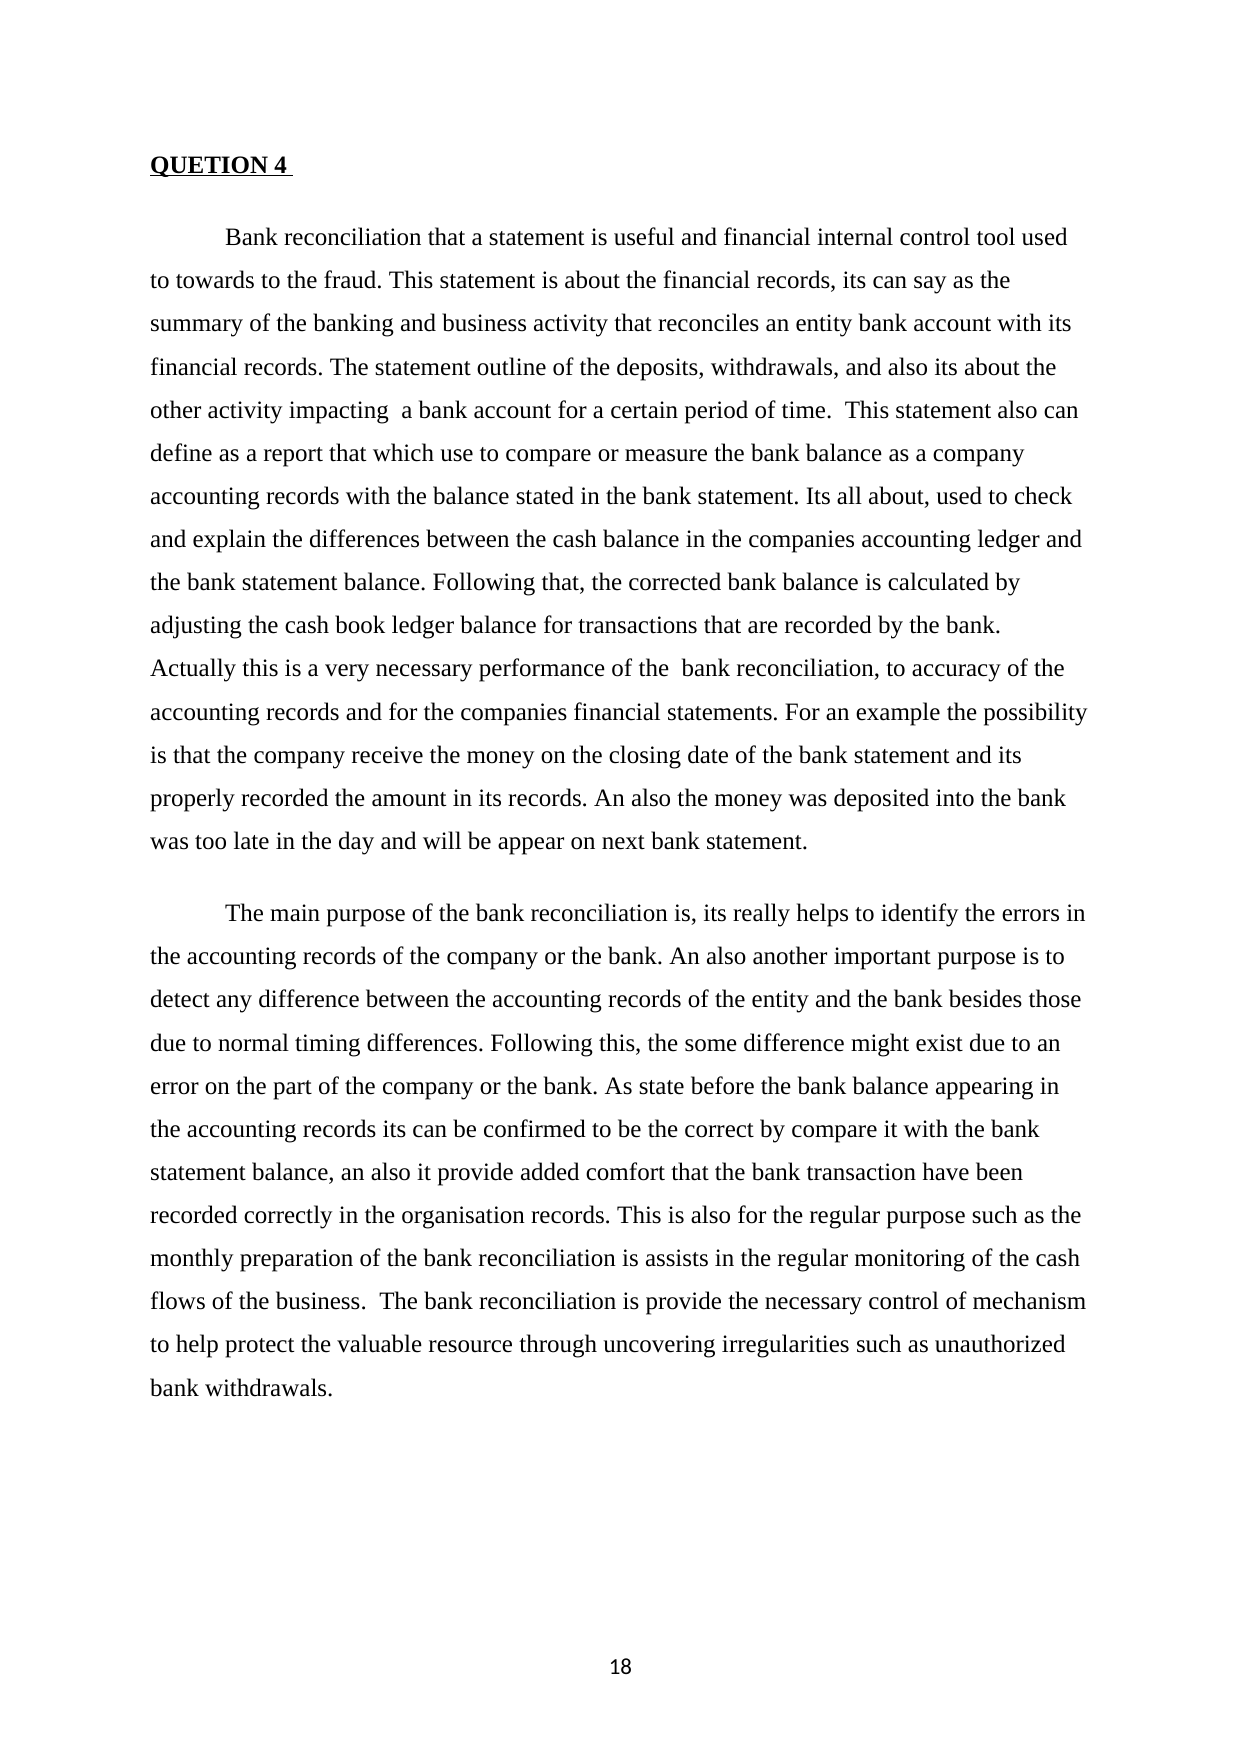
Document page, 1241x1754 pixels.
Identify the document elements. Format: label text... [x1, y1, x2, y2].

text The main purpose of the bank reconciliation is, its really helps to identify the errors in the accounting records of the company or the bank. An also another important purpose is to detect any difference between the accounting records of the entity and the bank besides those due to normal timing differences. Following this, the some difference might exist due to an error on the part of the company or the bank. As state before the bank balance appearing in the accounting records its can be confirmed to be the correct by compare it with the bank statement balance, an also it provide added comfort that the bank transaction have been recorded correctly in the organisation records. This is also for the regular purpose such as the monthly preparation of the bank reconciliation is assists in the regular monitoring of the cash flows of the business. The bank reconciliation is provide the necessary control of mechanism to help protect the valuable resource through uncovering irregularities such as unauthorized bank withdrawals. [150, 898, 1090, 1401]
text QUETION 4 [150, 150, 1090, 179]
text Bank reconciliation that a statement is useful and financial internal control tool used to towards to the fraud. This statement is about the financial records, its can say as the summary of the banking and business activity that reconciles an entity bank account with its financial records. The statement outline of the deposits, withdrawals, and also its about the other activity impacting a bank account for a certain period of time. This statement also can define as a report that which use to compare or measure the bank balance as a company accounting records with the balance stated in the bank statement. Its all about, used to check and explain the differences between the cash balance in the companies accounting ledger and the bank statement balance. Following that, the corrected bank balance is calculated by adjusting the cash book ledger balance for transactions that are recorded by the bank. Actually this is a very necessary performance of the bank reconciliation, to accuracy of the accounting records and for the companies financial statements. For an example the possibility is that the company receive the money on the closing date of the bank statement and its properly recorded the amount in its records. An also the money was deposited into the bank was too late in the day and will be appear on next bank statement. [150, 222, 1090, 855]
